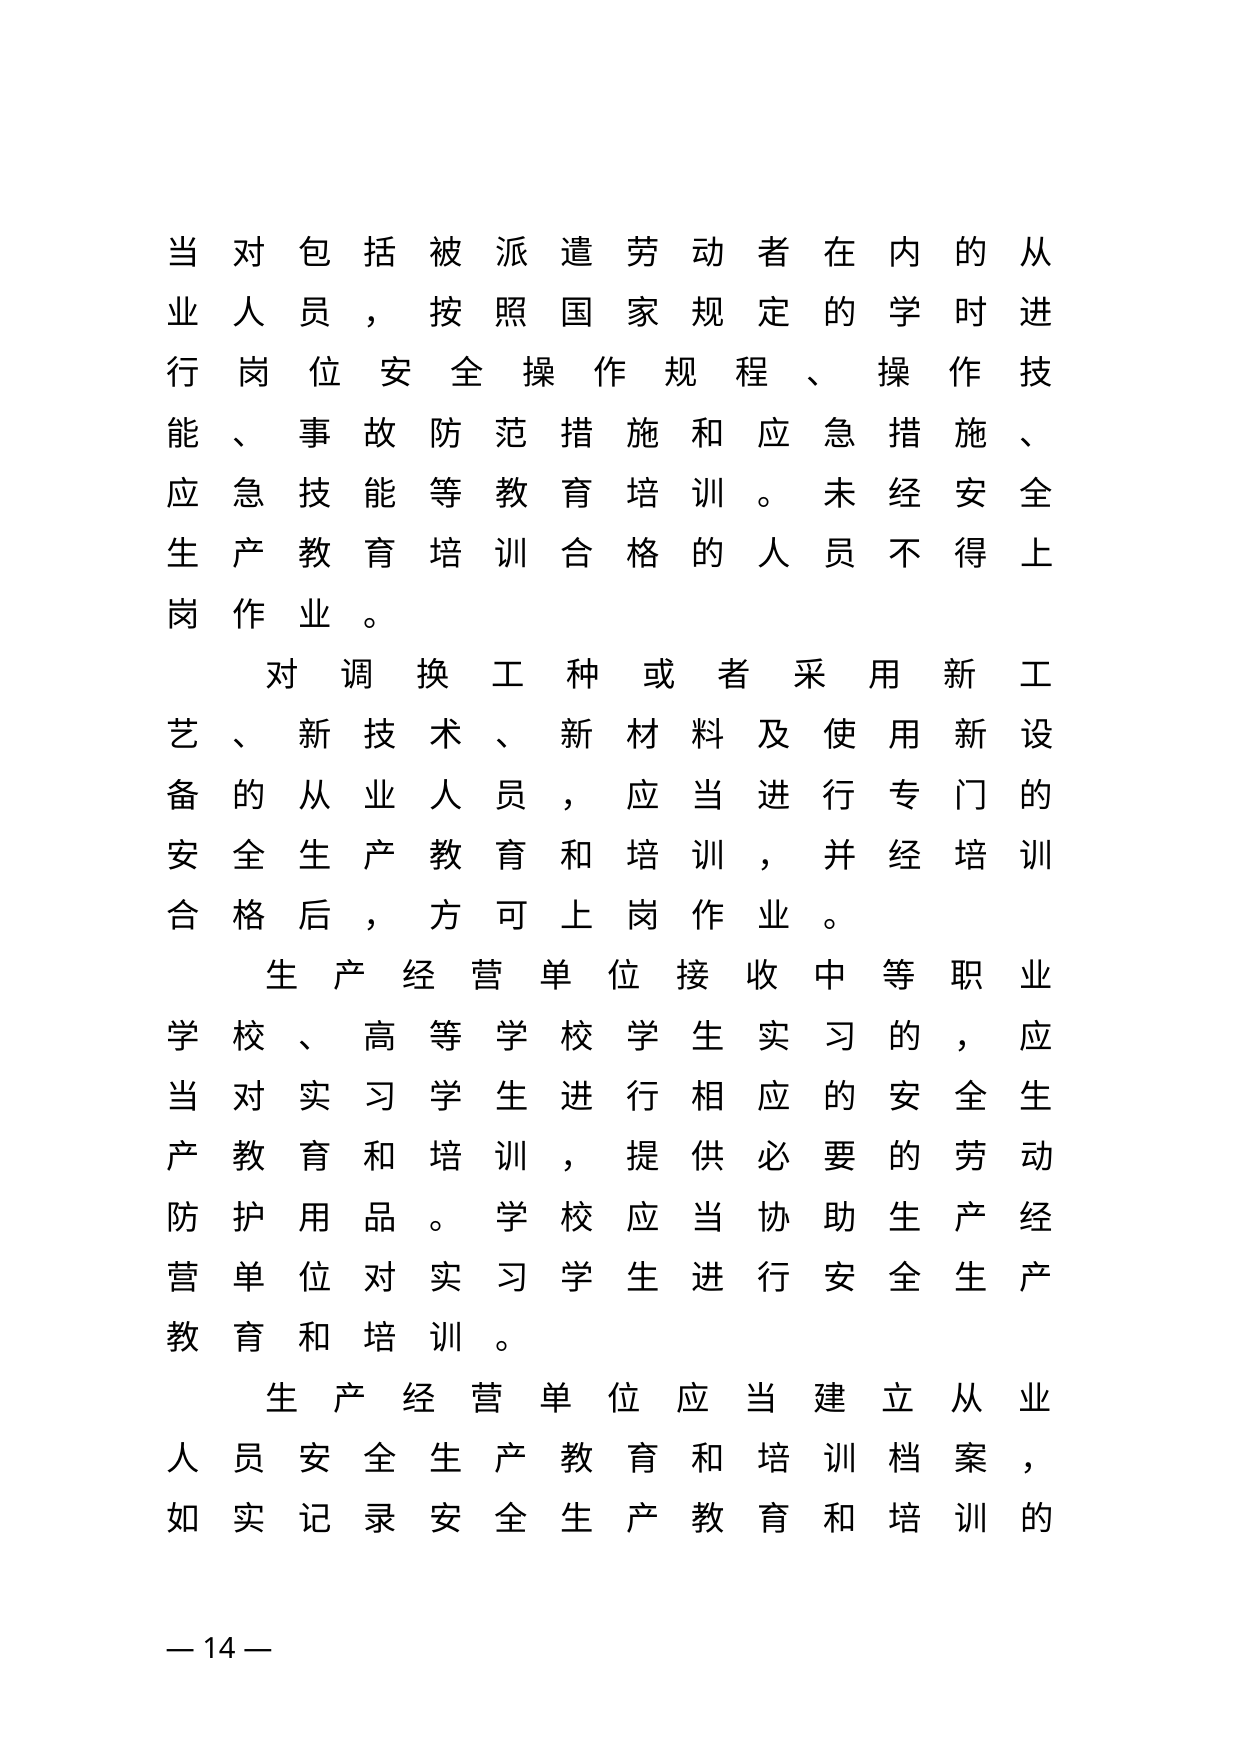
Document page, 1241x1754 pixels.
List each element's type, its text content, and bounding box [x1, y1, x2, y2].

text 生产经营单位接收中等职业学校、高等学校学生实习的，应当对实习学生进行相应的安全生产教育和培训，提供必要的劳动防护用品。学校应当协助生产经营单位对实习学生进行安全生产教育和培训。 [167, 943, 1085, 1365]
text 对调换工种或者采用新工艺、新技术、新材料及使用新设备的从业人员，应当进行专门的安全生产教育和培训，并经培训合格后，方可上岗作业。 [167, 642, 1085, 943]
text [167, 219, 1085, 642]
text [167, 1365, 1085, 1546]
